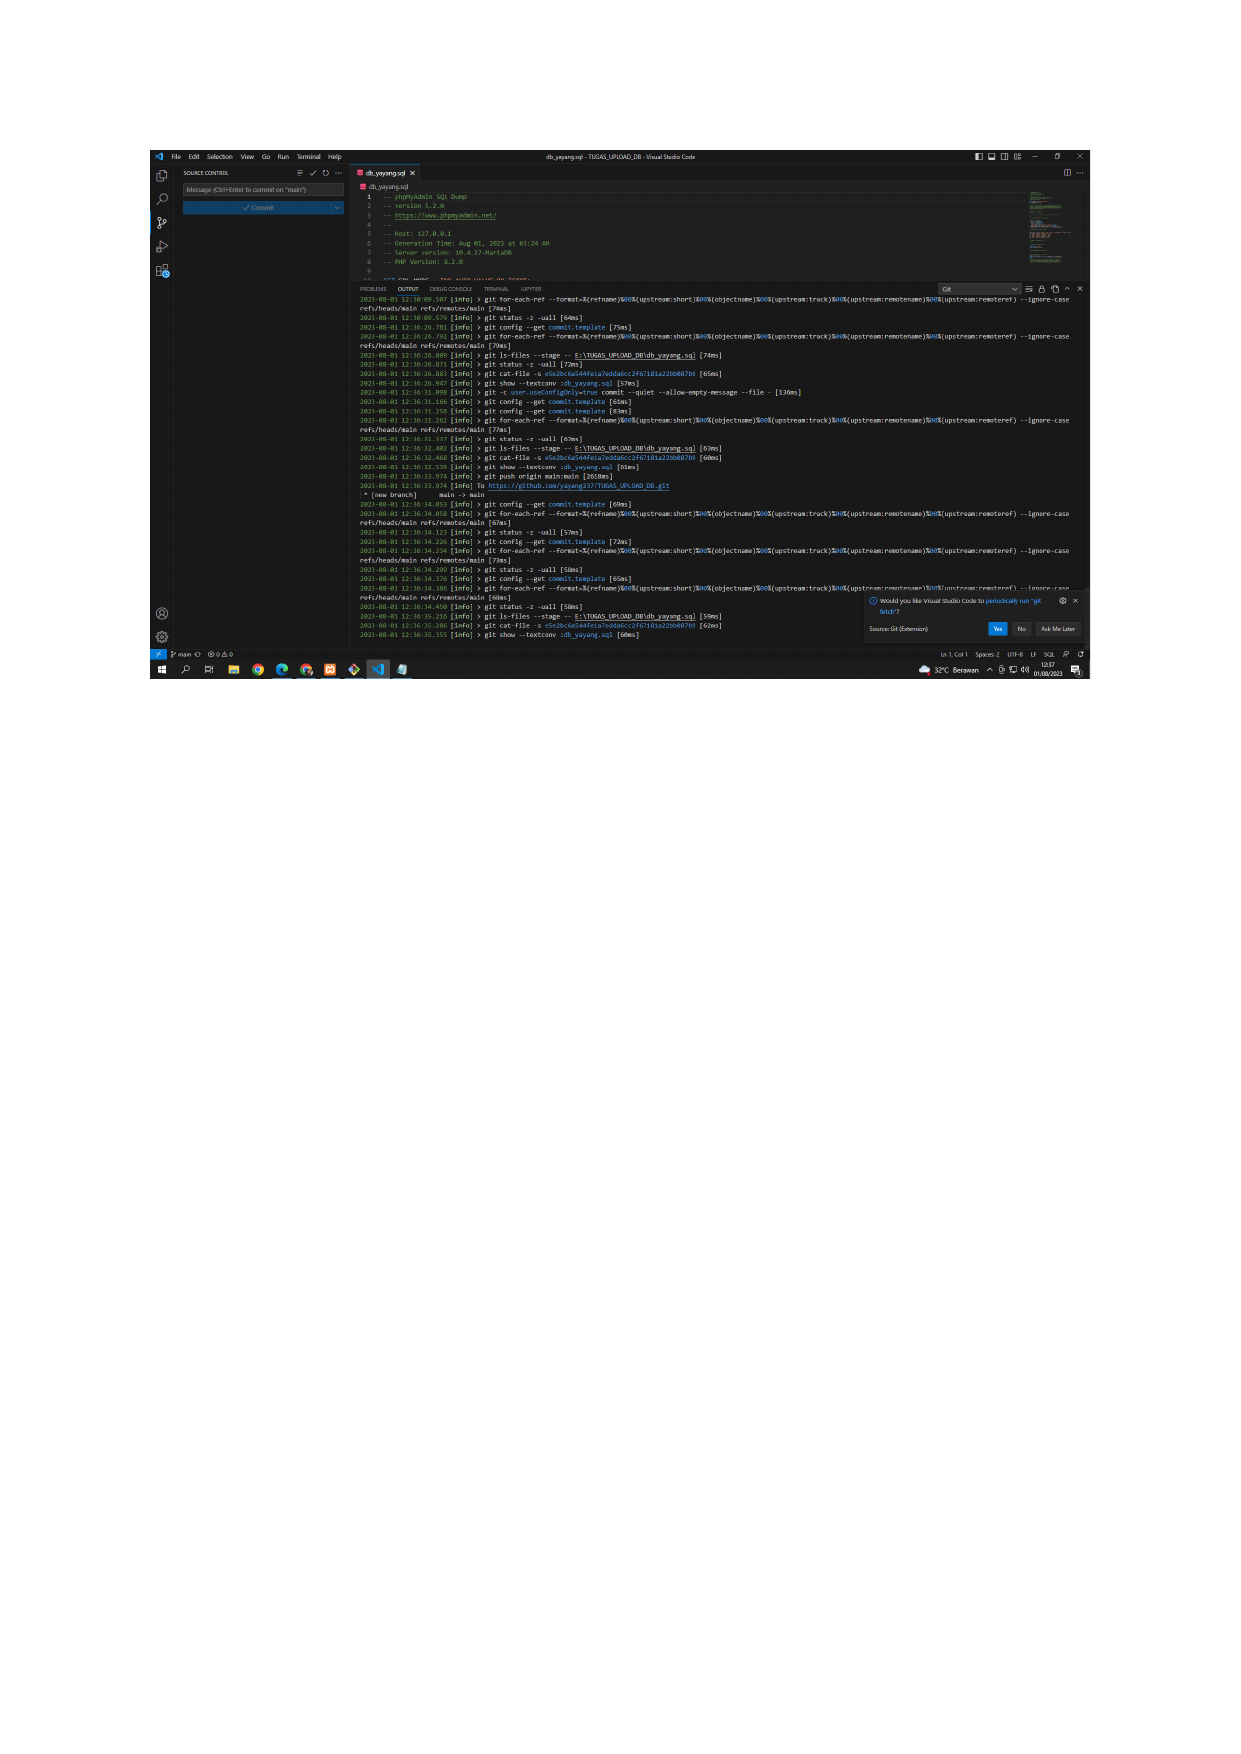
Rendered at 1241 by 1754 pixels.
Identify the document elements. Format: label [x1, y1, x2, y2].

picture [150, 150, 1091, 679]
